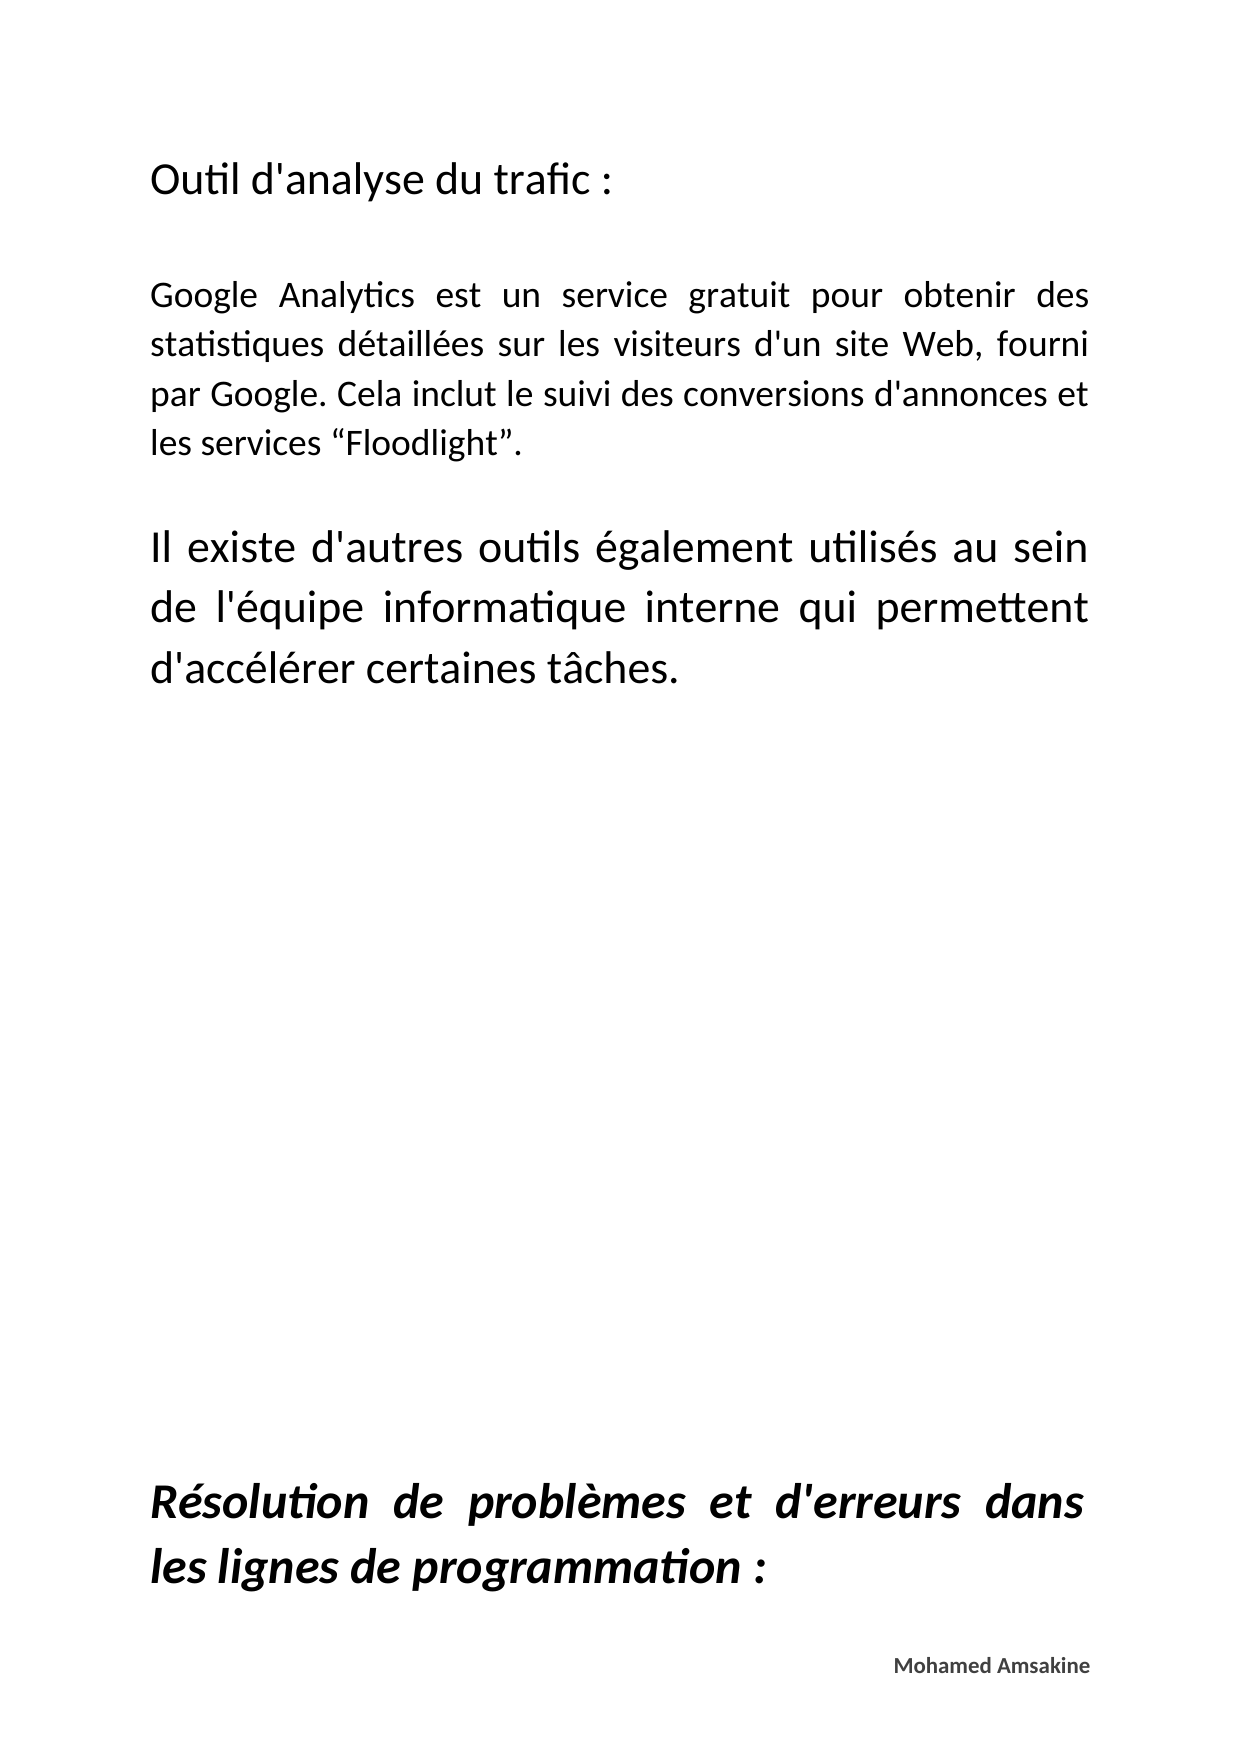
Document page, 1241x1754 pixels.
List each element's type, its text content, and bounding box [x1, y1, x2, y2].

list Google Analytics est un service gratuit pour obtenir des statistiques détaillées sur les visiteurs d'un site Web, fourni par Google. Cela inclut le suivi des conversions d'annonces et les services “Floodlight”. [150, 271, 1090, 465]
list Il existe d'autres outils également utilisés au sein de l'équipe informatique interne qui permettent d'accélérer certaines tâches. [150, 518, 1090, 694]
list Outil d'analyse du trafic : [150, 150, 1090, 206]
text Résolution de problèmes et d'erreurs dans les lignes de programmation : [150, 1469, 1090, 1596]
